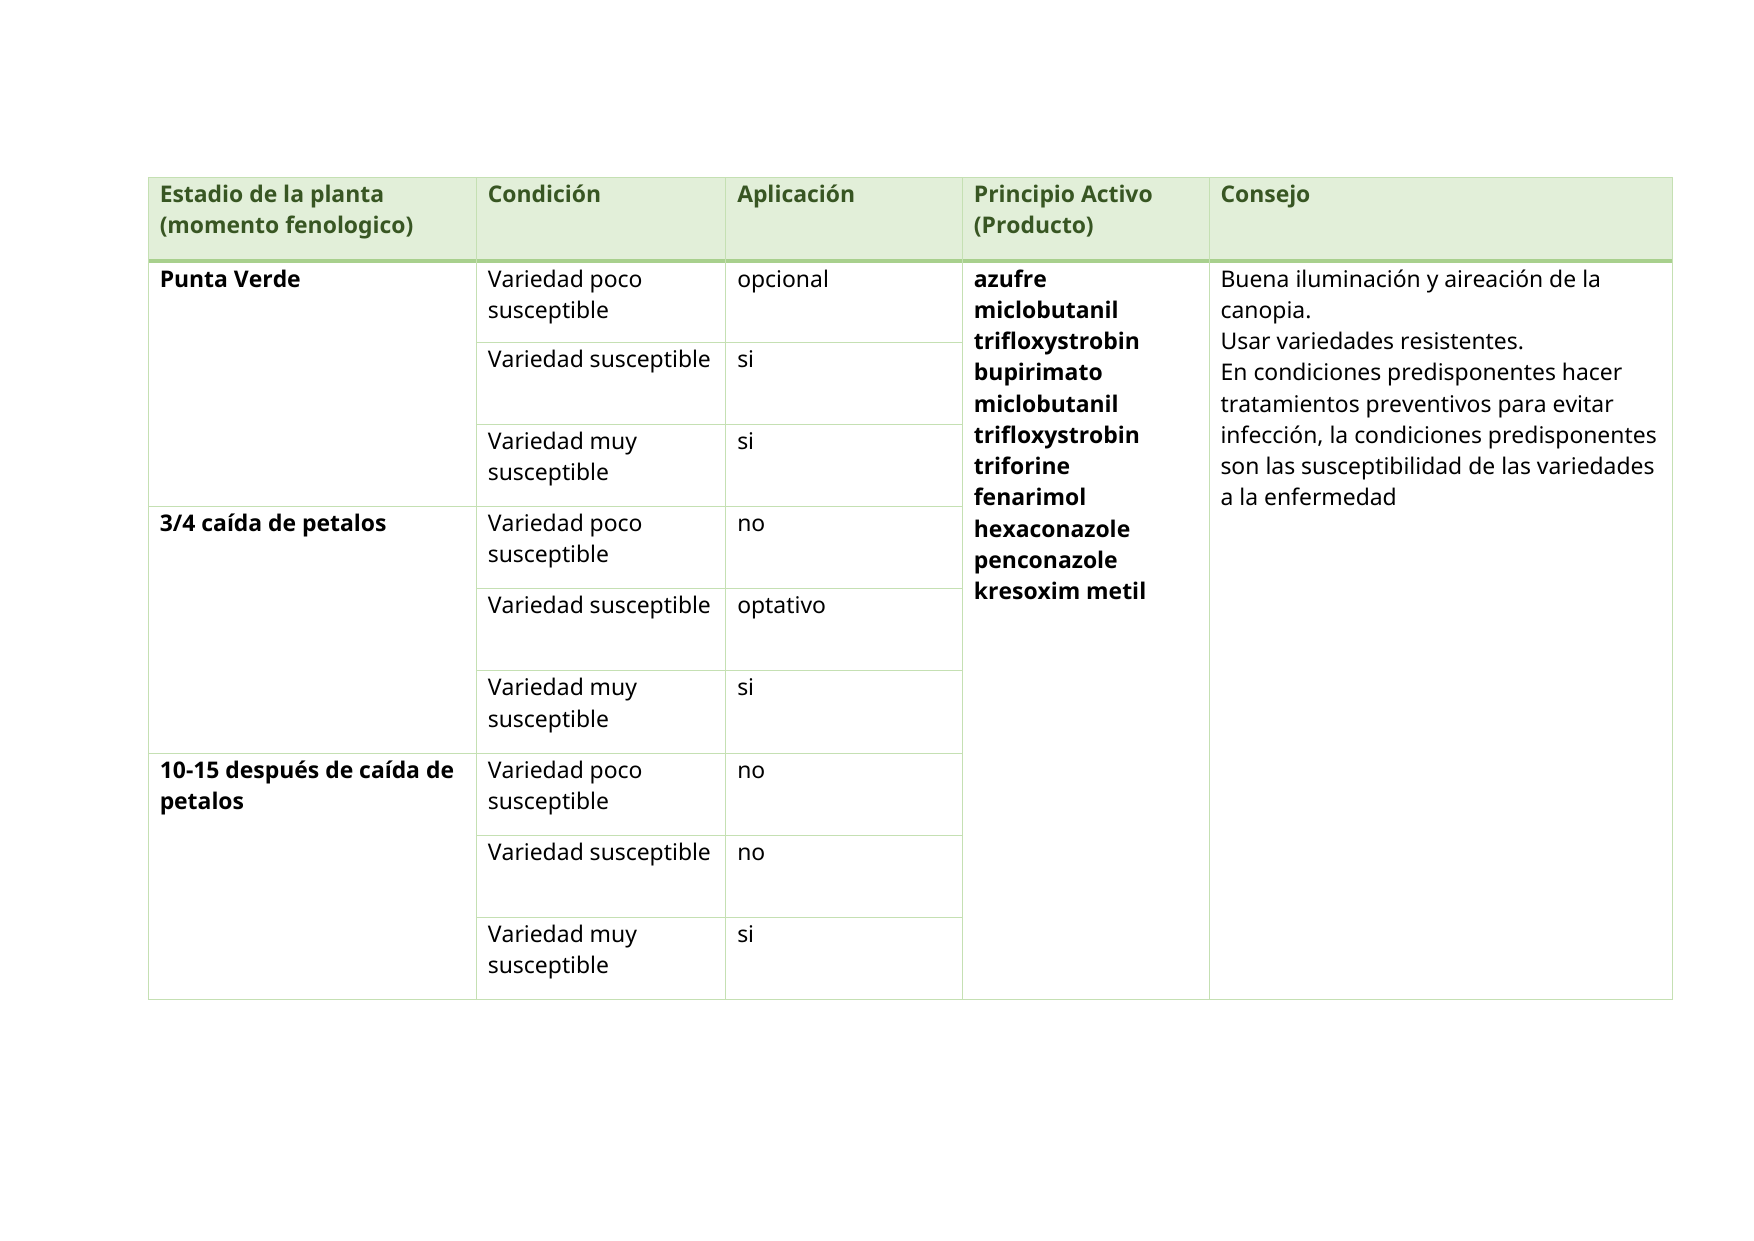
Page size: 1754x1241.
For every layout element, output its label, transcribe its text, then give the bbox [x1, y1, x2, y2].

table_header Consejo [1210, 178, 1672, 259]
table_cell no [726, 507, 962, 588]
table_cell Variedad poco susceptible [477, 507, 725, 588]
table_cell azufre miclobutanil trifloxystrobin bupirimato miclobutanil trifloxystrobin triforine fenarimol hexaconazole penconazole kresoxim metil [963, 263, 1209, 999]
table_cell si [726, 425, 962, 506]
table_header Estadio de la planta (momento fenologico) [149, 178, 476, 259]
table_cell 10-15 después de caída de petalos [149, 754, 476, 999]
table_cell Variedad muy susceptible [477, 671, 725, 752]
table_cell si [726, 671, 962, 752]
table_cell Variedad muy susceptible [477, 918, 725, 999]
table_cell Variedad susceptible [477, 836, 725, 917]
table_cell Variedad susceptible [477, 343, 725, 424]
table_cell Variedad susceptible [477, 589, 725, 670]
table_header Aplicación [726, 178, 962, 259]
table_header Principio Activo (Producto) [963, 178, 1209, 259]
table_cell si [726, 918, 962, 999]
table_header Condición [477, 178, 725, 259]
table_cell Punta Verde [149, 263, 476, 506]
table_cell opcional [726, 263, 962, 342]
table_cell no [726, 754, 962, 835]
table_cell Variedad poco susceptible [477, 263, 725, 342]
table_cell si [726, 343, 962, 424]
table_cell Variedad muy susceptible [477, 425, 725, 506]
table_cell Variedad poco susceptible [477, 754, 725, 835]
table_cell Buena iluminación y aireación de la canopia. Usar variedades resistentes. En condiciones predisponentes hacer tratamientos preventivos para evitar infección, la condiciones predisponentes son las susceptibilidad de las variedades a la enfermedad [1210, 263, 1672, 999]
table_cell 3/4 caída de petalos [149, 507, 476, 752]
table_cell no [726, 836, 962, 917]
table_cell optativo [726, 589, 962, 670]
